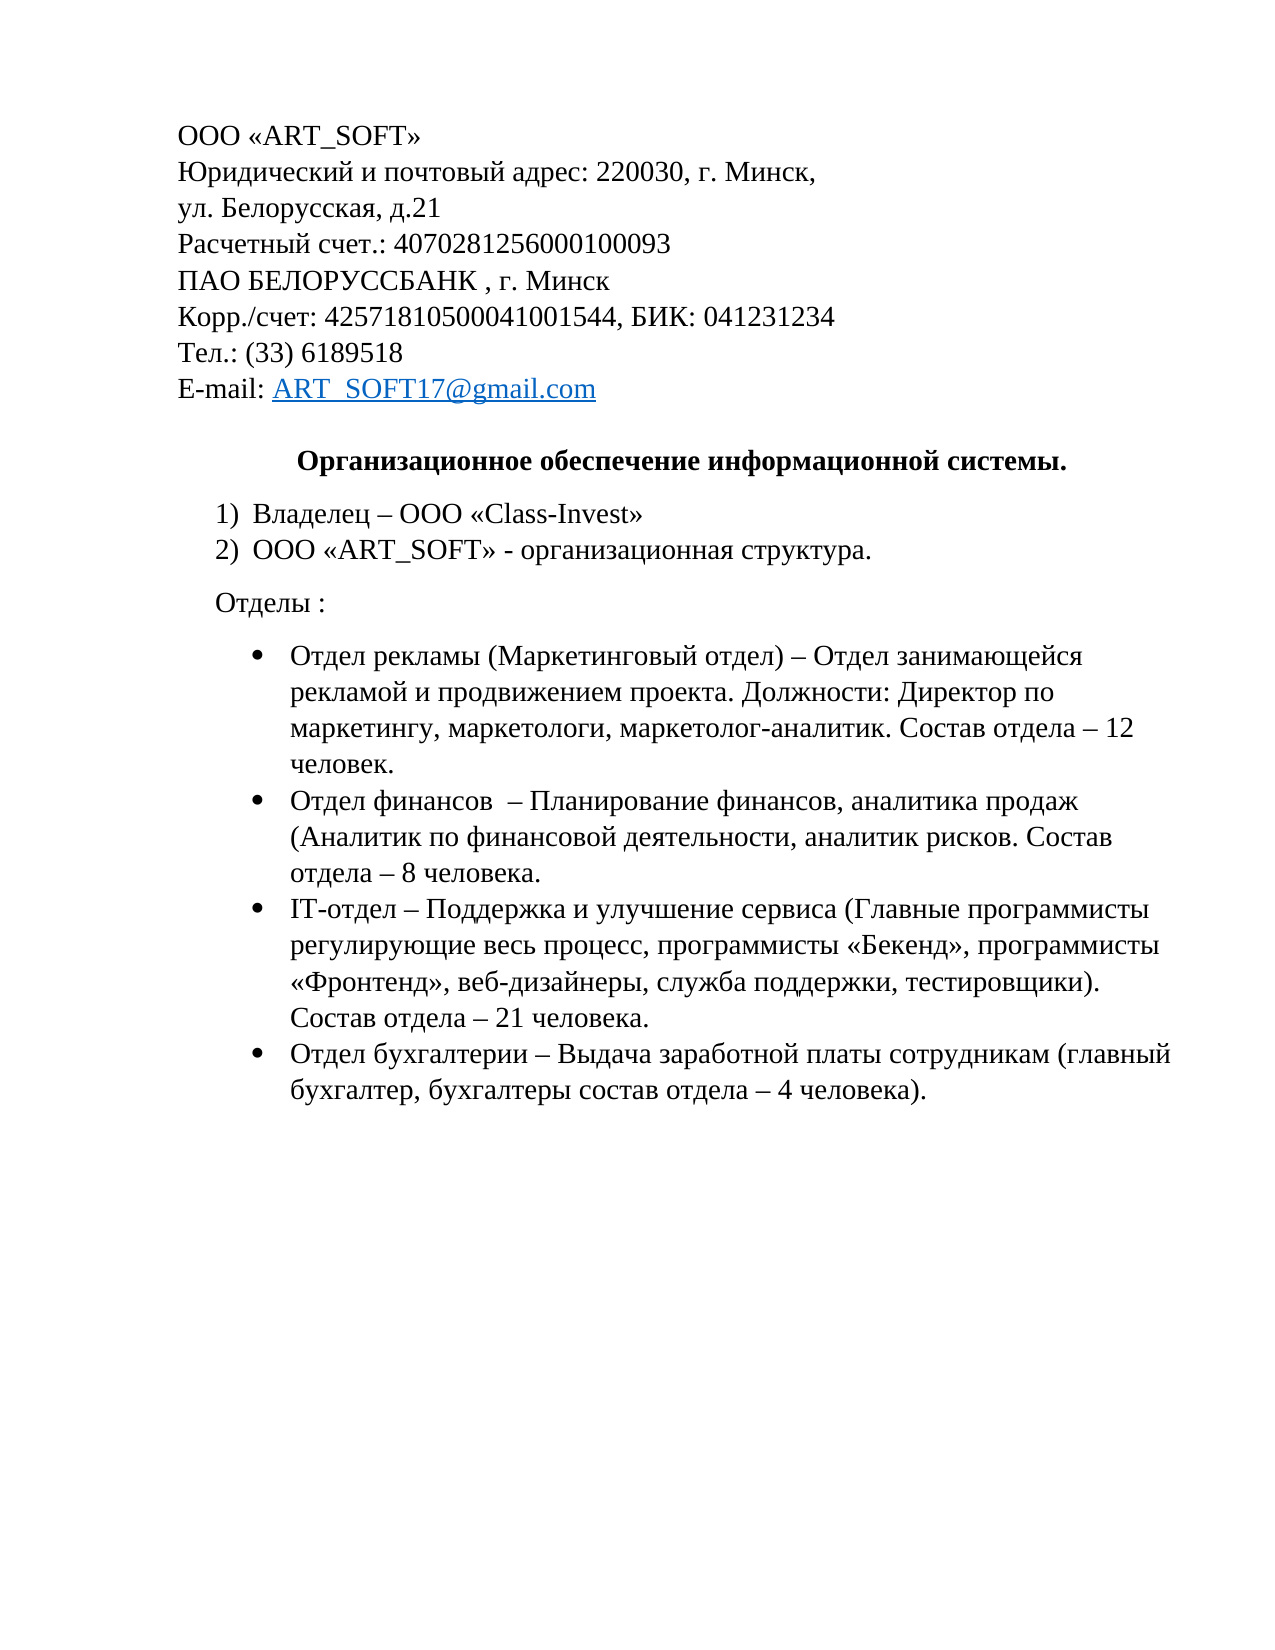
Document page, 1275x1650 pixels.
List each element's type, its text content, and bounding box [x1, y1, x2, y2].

text E-mail: ART_SOFT17@gmail.com [177, 371, 1186, 405]
list Владелец – ООО «Class-Invest» [215, 496, 1186, 530]
text Организационное обеспечение информационной системы. [177, 443, 1186, 477]
text Юридический и почтовый адрес: 220030, г. Минск, [177, 154, 1186, 188]
text Отделы : [215, 585, 1186, 619]
list Отдел рекламы (Маркетинговый отдел) – Отдел занимающейся рекламой и продвижением проекта. Должности: Директор по маркетингу, маркетологи, маркетолог-аналитик. Состав отдела – 12 человек. [252, 638, 1186, 780]
text Корр./счет: 42571810500041001544, БИК: 041231234 [177, 299, 1186, 332]
list Отдел финансов – Планирование финансов, аналитика продаж (Аналитик по финансовой деятельности, аналитик рисков. Состав отдела – 8 человека. [252, 783, 1186, 889]
list ООО «ART_SOFT» - организационная структура. [215, 532, 1186, 566]
text Расчетный счет.: 4070281256000100093 [177, 227, 1186, 260]
text Тел.: (33) 6189518 [177, 335, 1186, 368]
list Отдел бухгалтерии – Выдача заработной платы сотрудникам (главный бухгалтер, бухгалтеры состав отдела – 4 человека). [252, 1036, 1186, 1106]
text ПАО БЕЛОРУССБАНК , г. Минск [177, 263, 1186, 296]
text ул. Белорусская, д.21 [177, 190, 1186, 224]
text ООО «ART_SOFT» [177, 118, 1186, 152]
list IT-отдел – Поддержка и улучшение сервиса (Главные программисты регулирующие весь процесс, программисты «Бекенд», программисты «Фронтенд», веб-дизайнеры, служба поддержки, тестировщики). Состав отдела – 21 человека. [252, 891, 1186, 1033]
